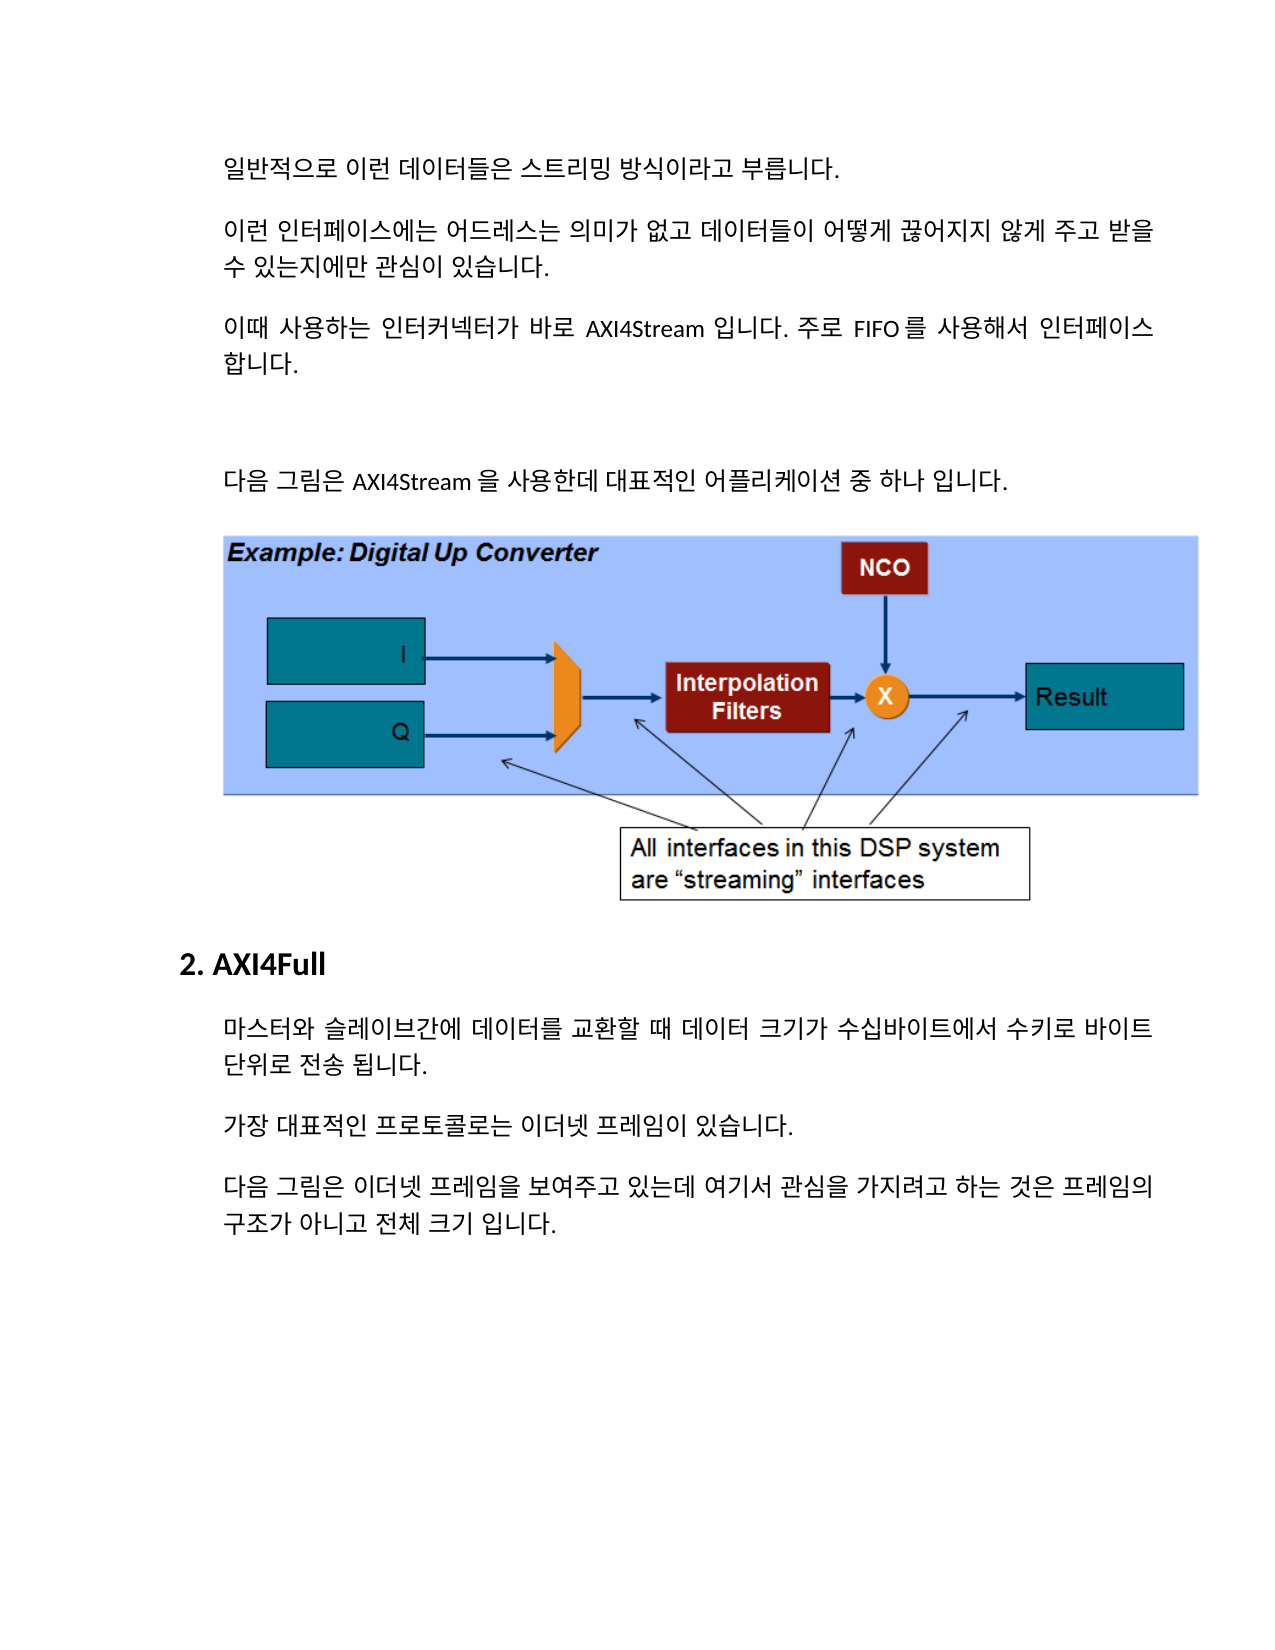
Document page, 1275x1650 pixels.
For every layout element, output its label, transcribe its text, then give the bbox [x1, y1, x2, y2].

text 다음 그림은 이더넷 프레임을 보여주고 있는데 여기서 관심을 가지려고 하는 것은 프레임의 구조가 아니고 전체 크기 입니다. [223, 1168, 1155, 1240]
text 이런 인터페이스에는 어드레스는 의미가 없고 데이터들이 어떻게 끊어지지 않게 주고 받을 수 있는지에만 관심이 있습니다. [223, 211, 1155, 284]
subtitle AXI4Full [179, 943, 1155, 984]
picture [223, 523, 1199, 919]
text 이때 사용하는 인터커넥터가 바로 AXI4Stream 입니다. 주로 FIFO를 사용해서 인터페이스 합니다. [223, 309, 1155, 381]
text 가장 대표적인 프로토콜로는 이더넷 프레임이 있습니다. [223, 1107, 1155, 1143]
text 다음 그림은 AXI4Stream을 사용한데 대표적인 어플리케이션 중 하나 입니다. [223, 462, 1155, 498]
text 마스터와 슬레이브간에 데이터를 교환할 때 데이터 크기가 수십바이트에서 수키로 바이트 단위로 전송 됩니다. [223, 1009, 1155, 1082]
text 일반적으로 이런 데이터들은 스트리밍 방식이라고 부릅니다. [223, 150, 1155, 186]
